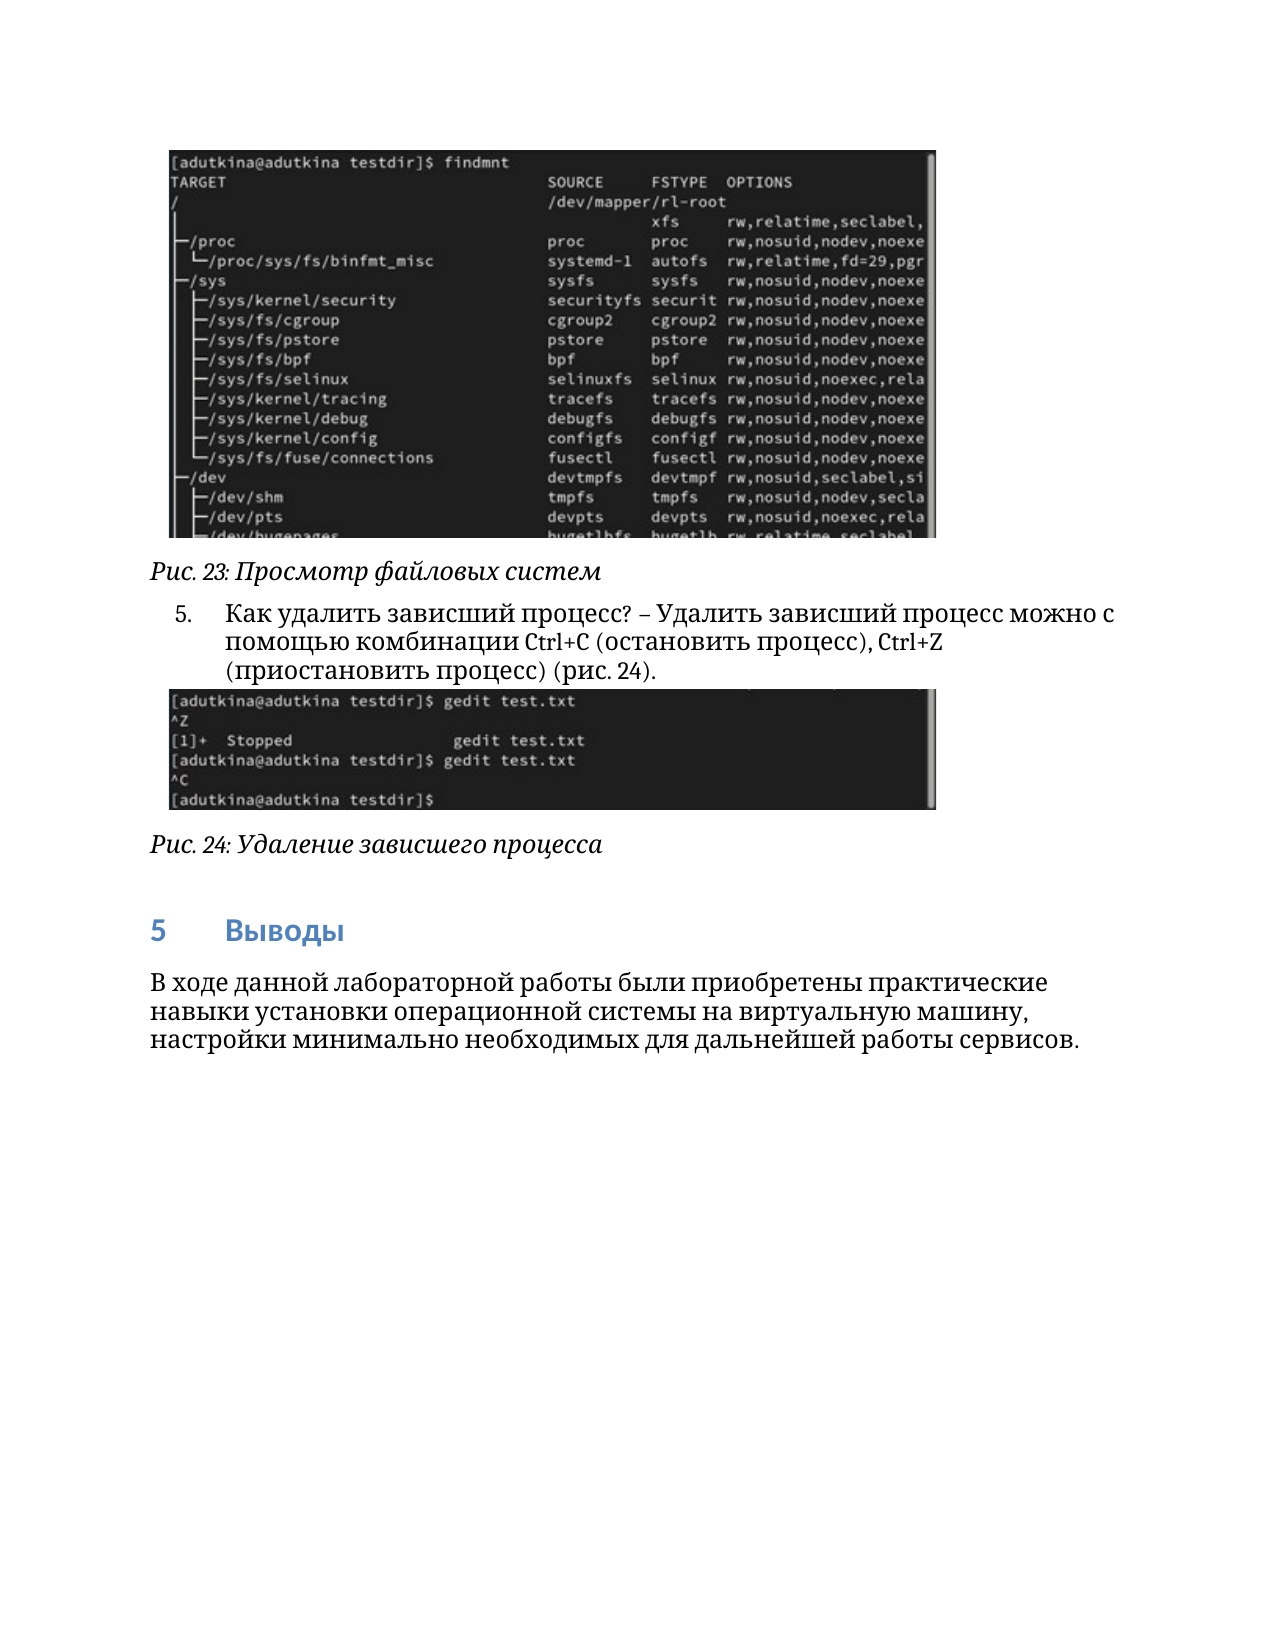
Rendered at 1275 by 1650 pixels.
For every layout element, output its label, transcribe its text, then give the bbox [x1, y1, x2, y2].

text Рис. 24: Удаление зависшего процесса [150, 831, 1125, 859]
text Рис. 23: Просмотр файловых систем [150, 558, 1125, 587]
picture [168, 689, 937, 810]
subtitle 5 Выводы [150, 909, 1125, 950]
list Как удалить зависший процесс? – Удалить зависший процесс можно с помощью комбинации Ctrl+C (остановить процесс), Ctrl+Z (приостановить процесс) (рис. 24). [175, 599, 1125, 686]
text В ходе данной лабораторной работы были приобретены практические навыки установки операционной системы на виртуальную машину, настройки минимально необходимых для дальнейшей работы сервисов. [150, 969, 1125, 1055]
picture [168, 150, 937, 538]
